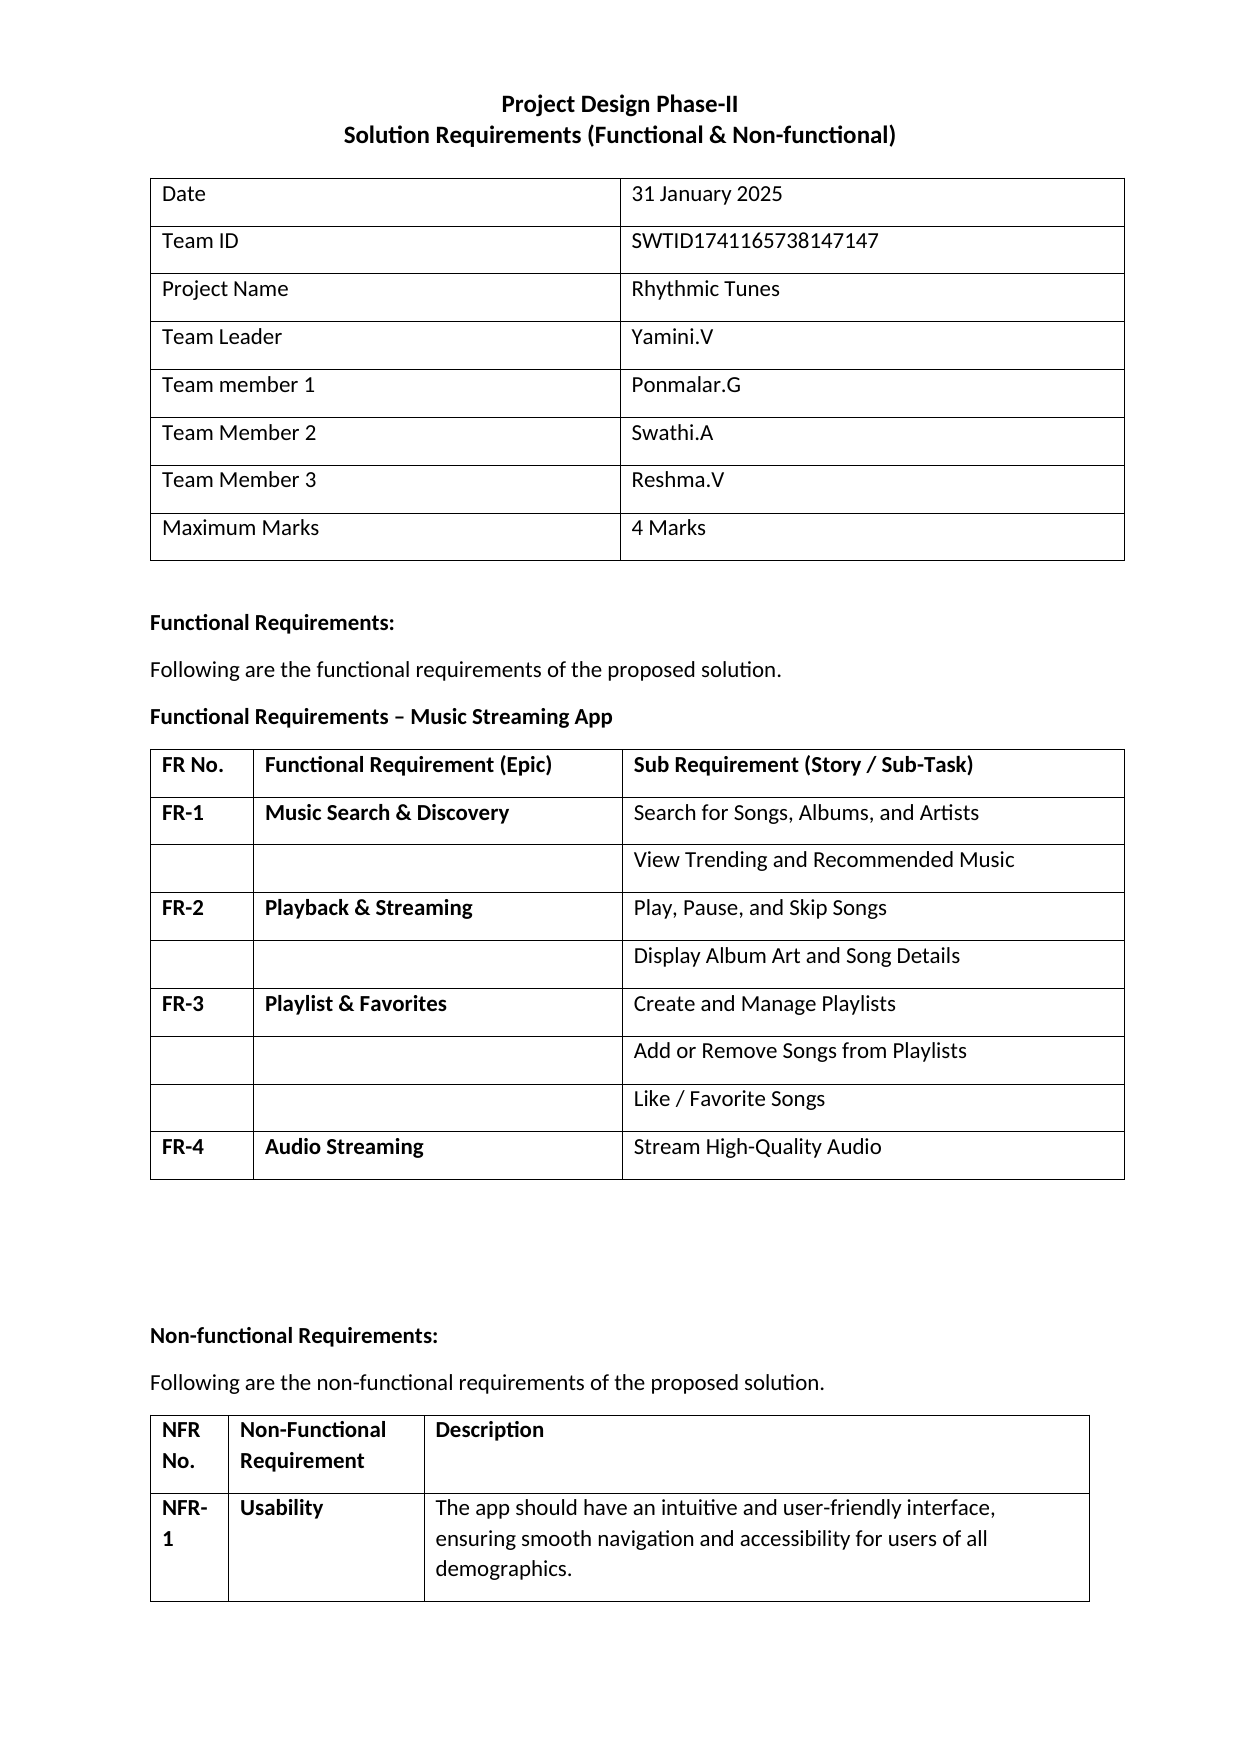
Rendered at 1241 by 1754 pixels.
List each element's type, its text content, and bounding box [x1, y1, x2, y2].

text Non-functional Requirements: [150, 1321, 1090, 1349]
table_cell [151, 1085, 253, 1131]
table_cell Yamini.V [621, 322, 1124, 369]
text Functional Requirements – Music Streaming App [150, 702, 1090, 730]
table_header Date [151, 179, 620, 226]
table_cell Playback & Streaming [254, 893, 622, 940]
table_cell NFR-1 [151, 1494, 228, 1601]
table_cell Add or Remove Songs from Playlists [623, 1037, 1124, 1083]
text Following are the functional requirements of the proposed solution. [150, 655, 1090, 683]
table_cell [254, 1085, 622, 1131]
table_header Sub Requirement (Story / Sub-Task) [623, 750, 1124, 797]
table_cell [151, 1037, 253, 1083]
table_cell Project Name [151, 274, 620, 321]
table_header Non-Functional Requirement [229, 1416, 424, 1492]
table_cell 4 Marks [621, 514, 1124, 560]
table_cell Create and Manage Playlists [623, 989, 1124, 1036]
table_cell Ponmalar.G [621, 370, 1124, 417]
text Solution Requirements (Functional & Non-functional) [150, 119, 1090, 150]
table_cell Maximum Marks [151, 514, 620, 560]
table_cell Rhythmic Tunes [621, 274, 1124, 321]
table_cell Usability [229, 1494, 424, 1601]
table_cell Team Member 2 [151, 418, 620, 464]
table_cell Search for Songs, Albums, and Artists [623, 798, 1124, 844]
table_cell Audio Streaming [254, 1132, 622, 1179]
table_cell [254, 1037, 622, 1083]
table_cell Like / Favorite Songs [623, 1085, 1124, 1131]
table_cell Play, Pause, and Skip Songs [623, 893, 1124, 940]
table_header Description [425, 1416, 1089, 1492]
table_cell FR-3 [151, 989, 253, 1036]
table_cell Playlist & Favorites [254, 989, 622, 1036]
table_header FR No. [151, 750, 253, 797]
table_header NFR No. [151, 1416, 228, 1492]
table_header 31 January 2025 [621, 179, 1124, 226]
table_cell [254, 845, 622, 892]
table_cell Team ID [151, 227, 620, 273]
table_cell Stream High-Quality Audio [623, 1132, 1124, 1179]
text Functional Requirements: [150, 608, 1090, 636]
table_cell Reshma.V [621, 466, 1124, 512]
table_cell Team member 1 [151, 370, 620, 417]
table_cell SWTID1741165738147147 [621, 227, 1124, 273]
table_cell Team Leader [151, 322, 620, 369]
table_cell [254, 941, 622, 988]
table_cell Team Member 3 [151, 466, 620, 512]
text Project Design Phase-II [150, 89, 1090, 119]
table_cell Swathi.A [621, 418, 1124, 464]
table_cell Display Album Art and Song Details [623, 941, 1124, 988]
table_cell FR-1 [151, 798, 253, 844]
table_cell FR-4 [151, 1132, 253, 1179]
table_cell [151, 941, 253, 988]
table_cell [151, 845, 253, 892]
table_cell Music Search & Discovery [254, 798, 622, 844]
table_cell The app should have an intuitive and user-friendly interface, ensuring smooth navigation and accessibility for users of all demographics. [425, 1494, 1089, 1601]
text Following are the non-functional requirements of the proposed solution. [150, 1368, 1090, 1396]
table_cell FR-2 [151, 893, 253, 940]
table_header Functional Requirement (Epic) [254, 750, 622, 797]
table_cell View Trending and Recommended Music [623, 845, 1124, 892]
